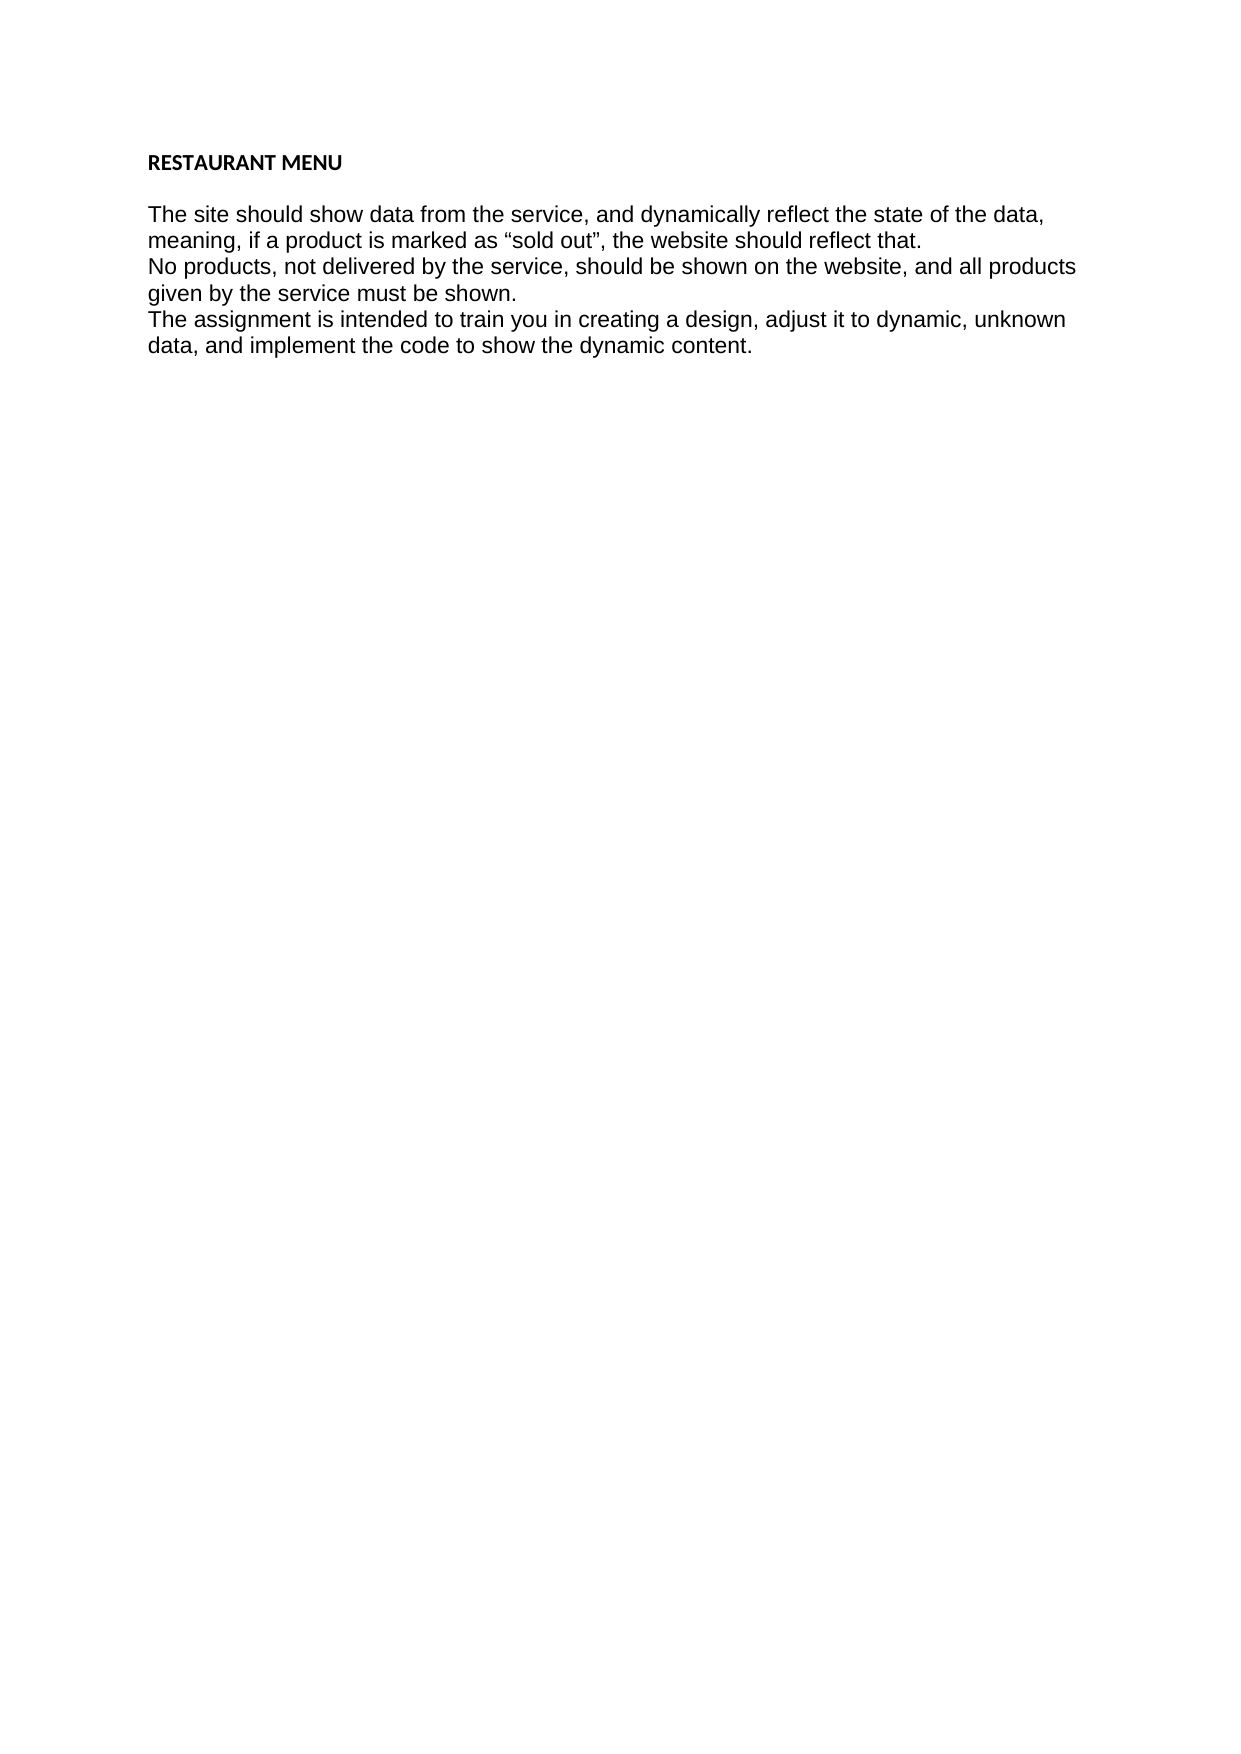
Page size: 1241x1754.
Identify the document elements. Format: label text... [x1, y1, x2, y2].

text No products, not delivered by the service, should be shown on the website, and all products given by the service must be shown. [148, 253, 1093, 306]
text The site should show data from the service, and dynamically reflect the state of the data, meaning, if a product is marked as “sold out”, the website should reflect that. [148, 201, 1093, 253]
text The assignment is intended to train you in creating a design, adjust it to dynamic, unknown data, and implement the code to show the dynamic content. [148, 306, 1093, 359]
text RESTAURANT MENU [148, 148, 1093, 176]
